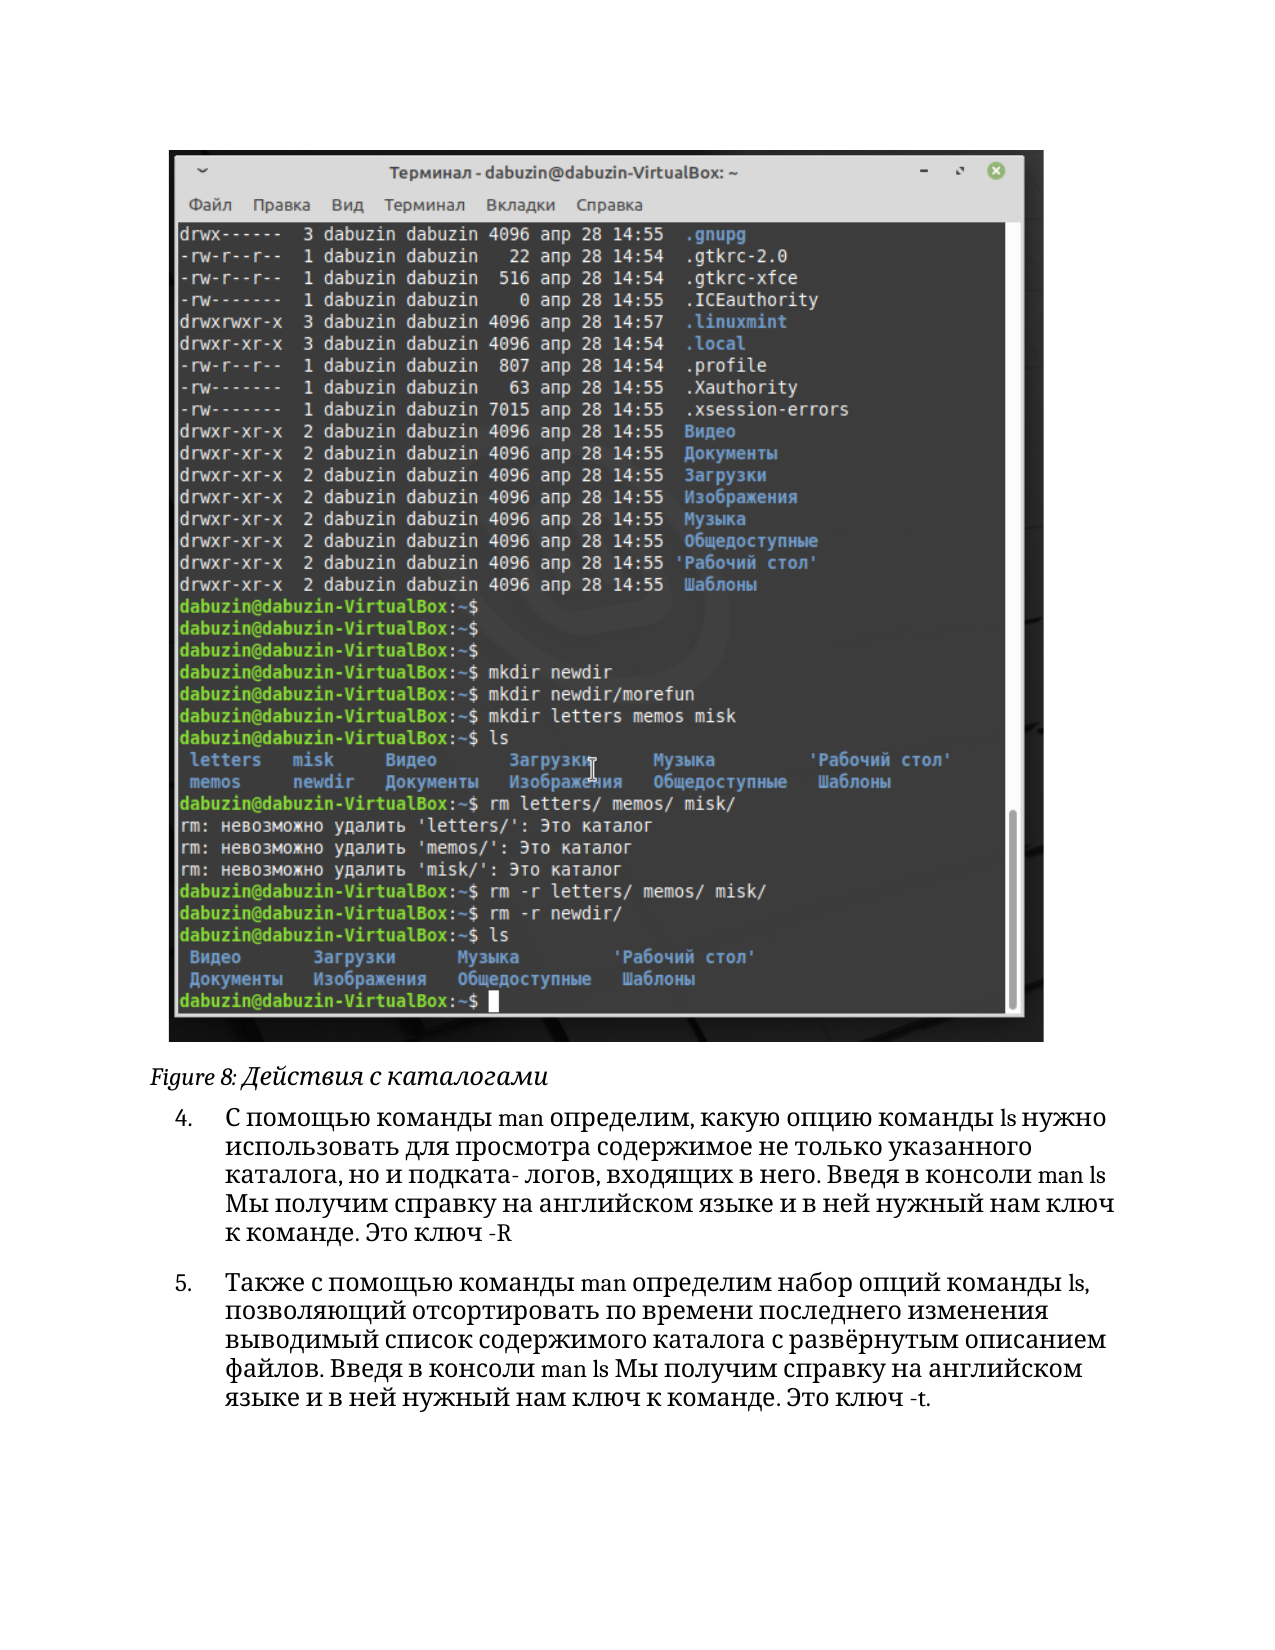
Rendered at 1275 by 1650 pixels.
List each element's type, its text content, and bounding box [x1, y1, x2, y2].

picture [168, 150, 1044, 1042]
text Figure 8: Действия с каталогами [150, 1063, 1125, 1091]
list Также с помощью команды man определим набор опций команды ls, позволяющий отсортировать по времени последнего изменения выводимый список содержимого каталога с развёрнутым описанием файлов. Введя в консоли man ls Мы получим справку на английском языке и в ней нужный нам ключ к команде. Это ключ -t. [175, 1268, 1125, 1412]
list С помощью команды man определим, какую опцию команды ls нужно использовать для просмотра содержимое не только указанного каталога, но и подката- логов, входящих в него. Введя в консоли man ls Мы получим справку на английском языке и в ней нужный нам ключ к команде. Это ключ -R [175, 1104, 1125, 1248]
